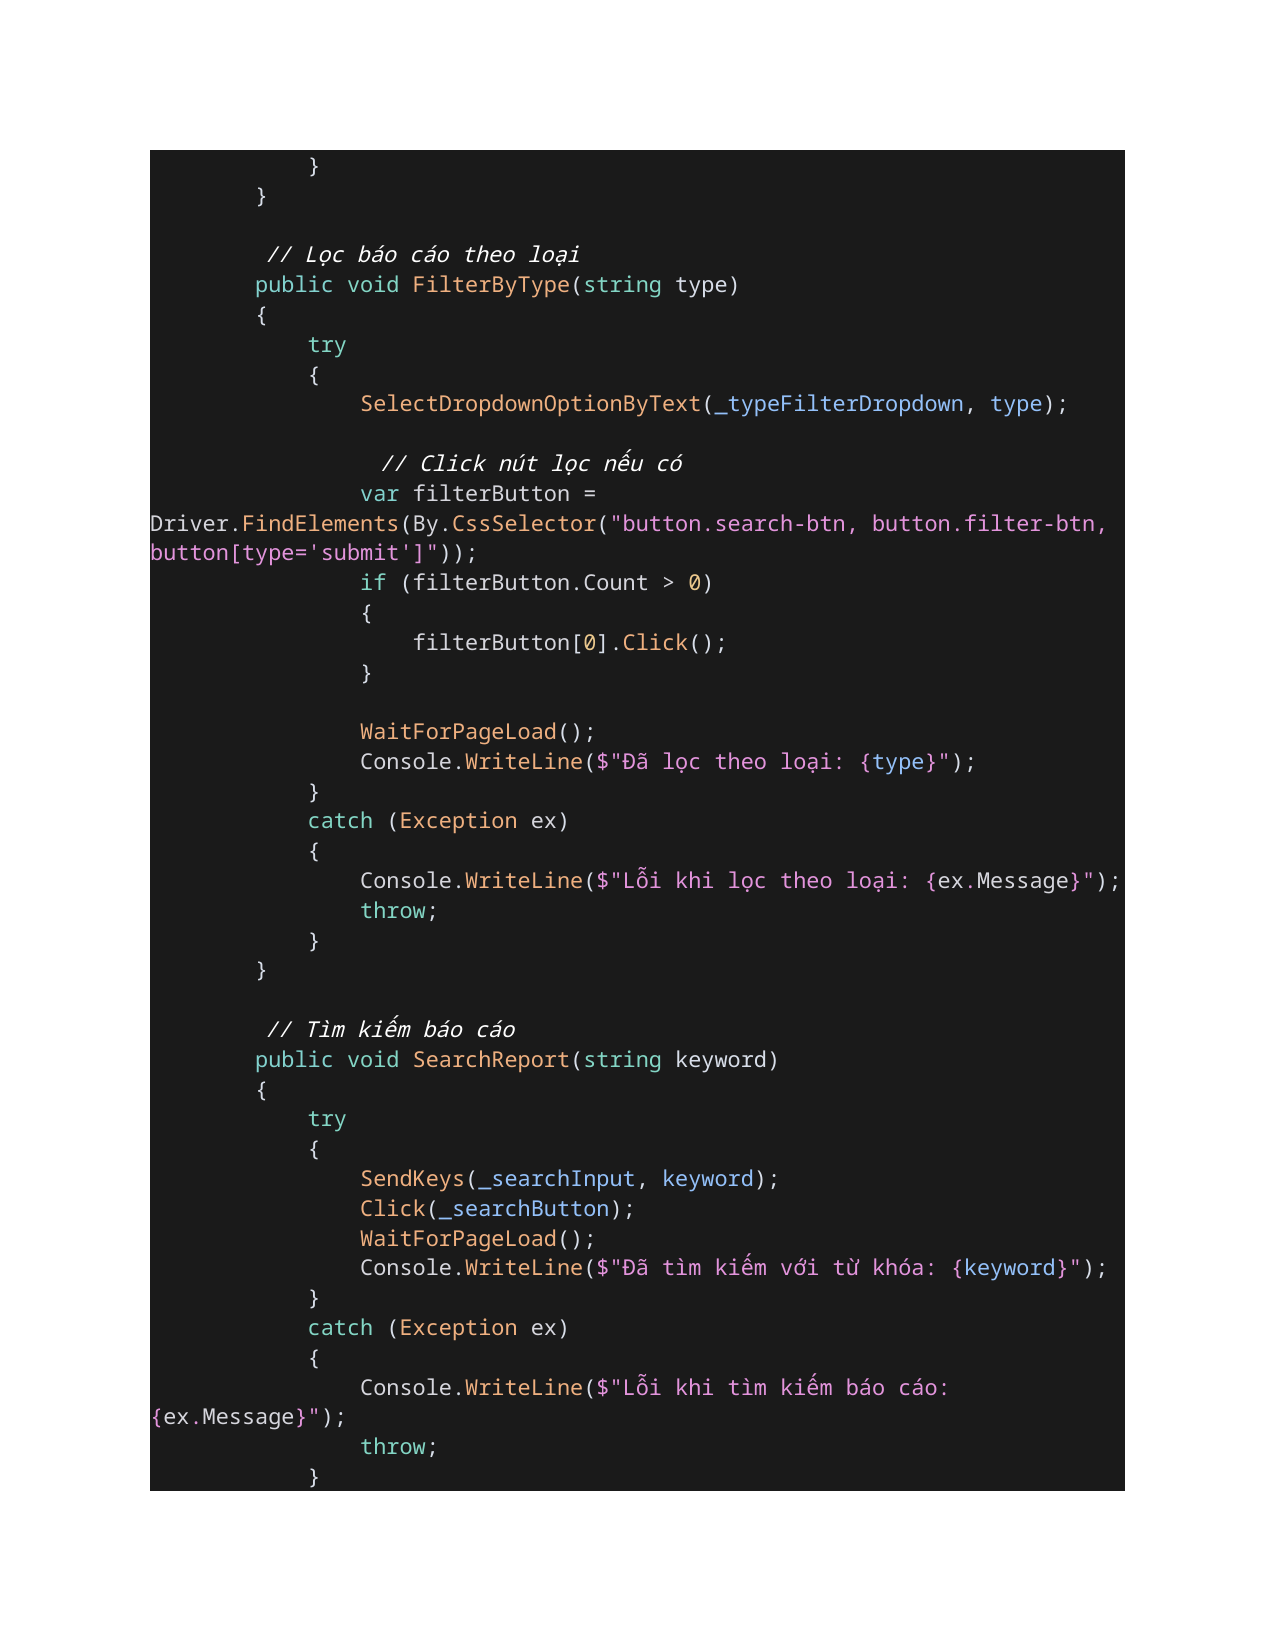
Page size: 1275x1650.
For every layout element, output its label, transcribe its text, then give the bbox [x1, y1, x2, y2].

text SelectDropdownOptionByText(_typeFilterDropdown, type); [150, 388, 1125, 418]
text if (filterButton.Count > 0) [150, 567, 1125, 597]
text } [150, 150, 1125, 180]
text } [150, 924, 1125, 954]
text Console.WriteLine($"Đã lọc theo loại: {type}"); [150, 746, 1125, 776]
text Click(_searchButton); [150, 1193, 1125, 1222]
text filterButton[0].Click(); [150, 627, 1125, 656]
text var filterButton = Driver.FindElements(By.CssSelector("button.search-btn, button.filter-btn, button[type='submit']")); [150, 478, 1125, 567]
text } [150, 656, 1125, 686]
text { [150, 835, 1125, 865]
text Console.WriteLine($"Lỗi khi tìm kiếm báo cáo: {ex.Message}"); [150, 1371, 1125, 1431]
text Console.WriteLine($"Lỗi khi lọc theo loại: {ex.Message}"); [150, 865, 1125, 895]
text { [150, 1133, 1125, 1163]
text WaitForPageLoad(); [150, 716, 1125, 746]
text // Lọc báo cáo theo loại [150, 239, 1125, 269]
text } [150, 1282, 1125, 1312]
text throw; [150, 895, 1125, 924]
text { [150, 1073, 1125, 1103]
text } [150, 1461, 1125, 1491]
text } [150, 180, 1125, 209]
text // Click nút lọc nếu có [150, 448, 1125, 478]
text try [150, 329, 1125, 358]
text public void FilterByType(string type) [150, 269, 1125, 299]
text // Tìm kiếm báo cáo [150, 1014, 1125, 1044]
text try [150, 1103, 1125, 1133]
text } [150, 954, 1125, 984]
text WaitForPageLoad(); [150, 1222, 1125, 1252]
text } [150, 776, 1125, 805]
text Console.WriteLine($"Đã tìm kiếm với từ khóa: {keyword}"); [150, 1252, 1125, 1282]
text public void SearchReport(string keyword) [150, 1044, 1125, 1073]
text catch (Exception ex) [150, 805, 1125, 835]
text { [150, 358, 1125, 388]
text throw; [150, 1431, 1125, 1461]
text { [150, 597, 1125, 627]
text catch (Exception ex) [150, 1312, 1125, 1342]
text { [150, 1342, 1125, 1371]
text { [150, 299, 1125, 329]
text SendKeys(_searchInput, keyword); [150, 1163, 1125, 1193]
